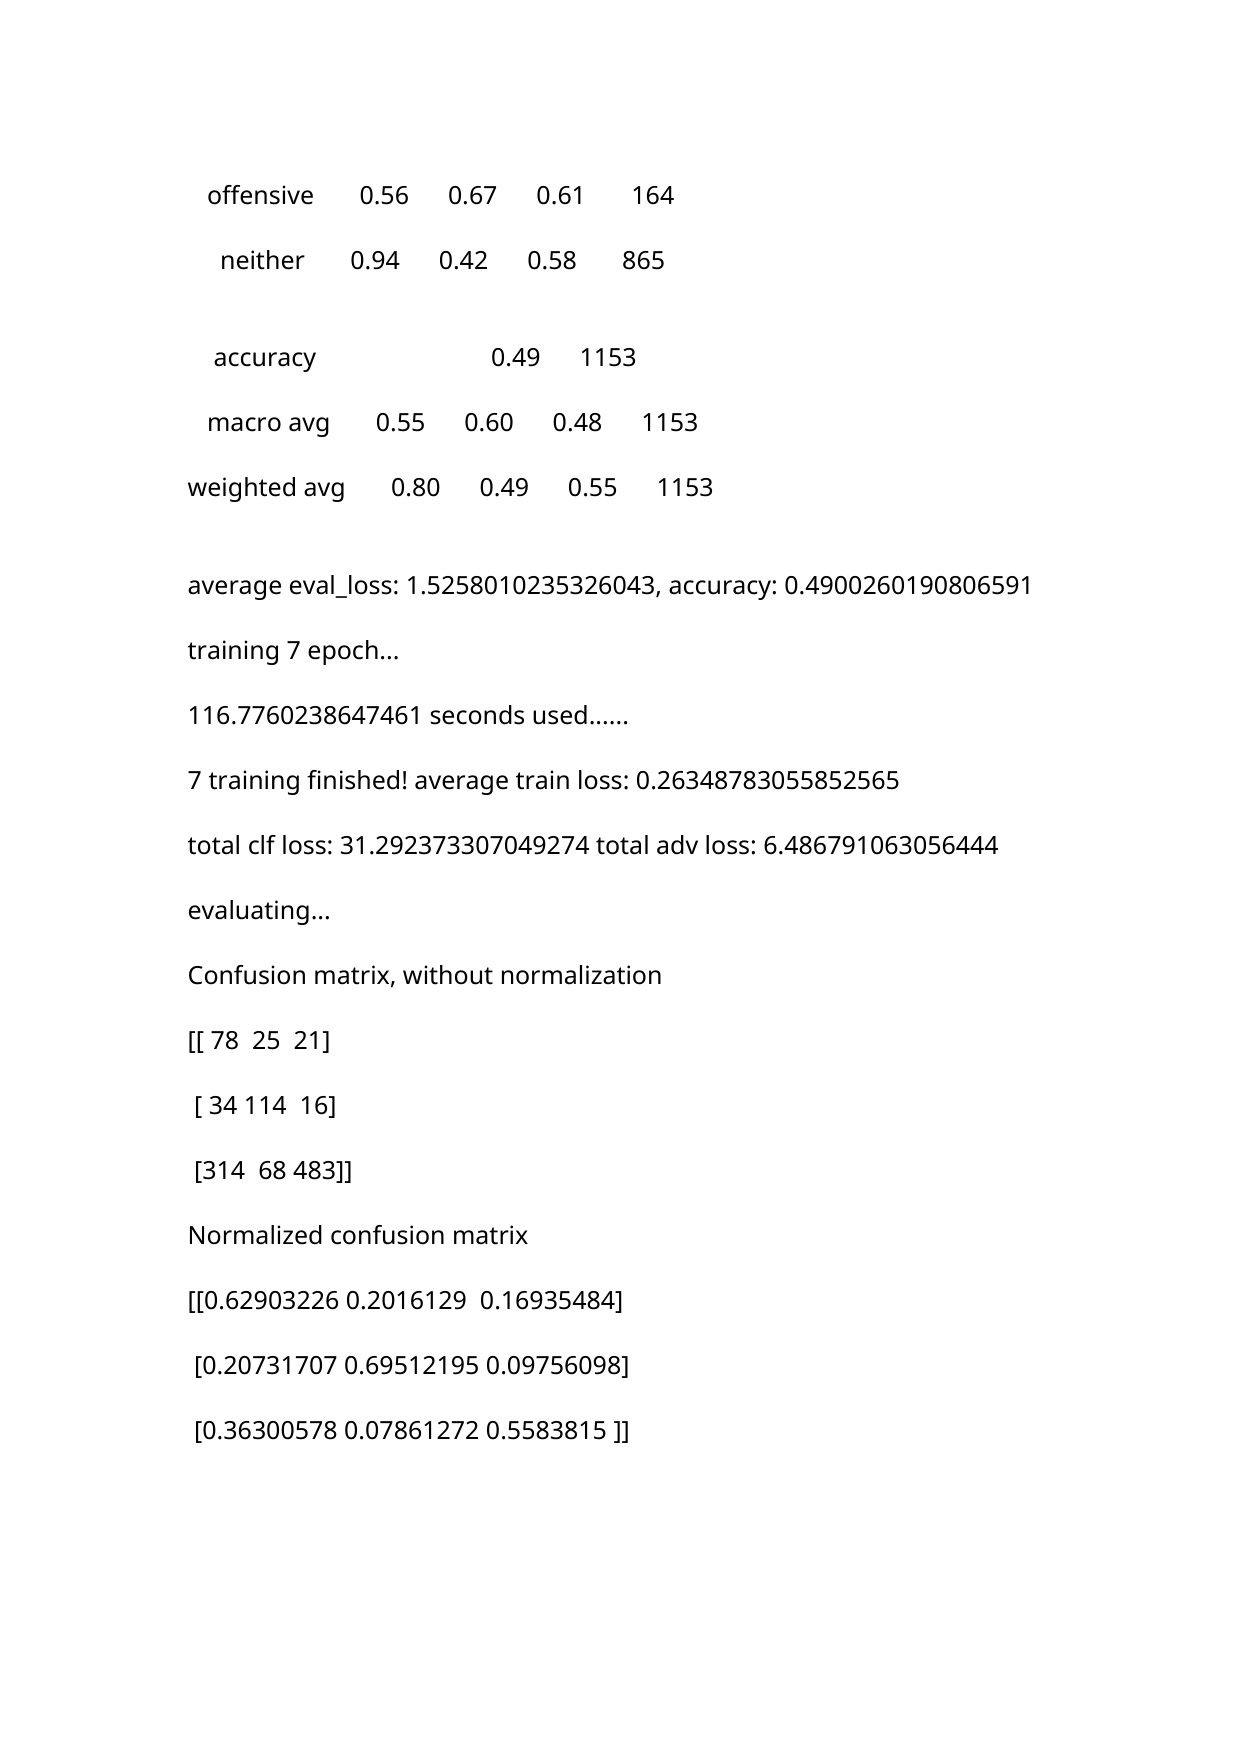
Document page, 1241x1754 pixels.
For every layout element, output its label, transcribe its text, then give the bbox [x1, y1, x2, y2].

text evaluating... [187, 877, 1053, 942]
text [[0.62903226 0.2016129 0.16935484] [187, 1267, 1053, 1332]
text Normalized confusion matrix [187, 1202, 1053, 1267]
text 116.7760238647461 seconds used...... [187, 682, 1053, 747]
text total clf loss: 31.292373307049274 total adv loss: 6.486791063056444 [187, 812, 1053, 877]
text [[ 78 25 21] [187, 1007, 1053, 1072]
text [314 68 483]] [187, 1137, 1053, 1202]
text weighted avg 0.80 0.49 0.55 1153 [187, 454, 1053, 519]
text accuracy 0.49 1153 [187, 324, 1053, 389]
text 7 training finished! average train loss: 0.26348783055852565 [187, 747, 1053, 812]
text offensive 0.56 0.67 0.61 164 [187, 162, 1053, 227]
text [ 34 114 16] [187, 1072, 1053, 1137]
text training 7 epoch... [187, 617, 1053, 682]
text macro avg 0.55 0.60 0.48 1153 [187, 389, 1053, 454]
text [0.20731707 0.69512195 0.09756098] [187, 1332, 1053, 1397]
text [0.36300578 0.07861272 0.5583815 ]] [187, 1397, 1053, 1462]
text average eval_loss: 1.5258010235326043, accuracy: 0.4900260190806591 [187, 552, 1053, 617]
text neither 0.94 0.42 0.58 865 [187, 227, 1053, 292]
text Confusion matrix, without normalization [187, 942, 1053, 1007]
